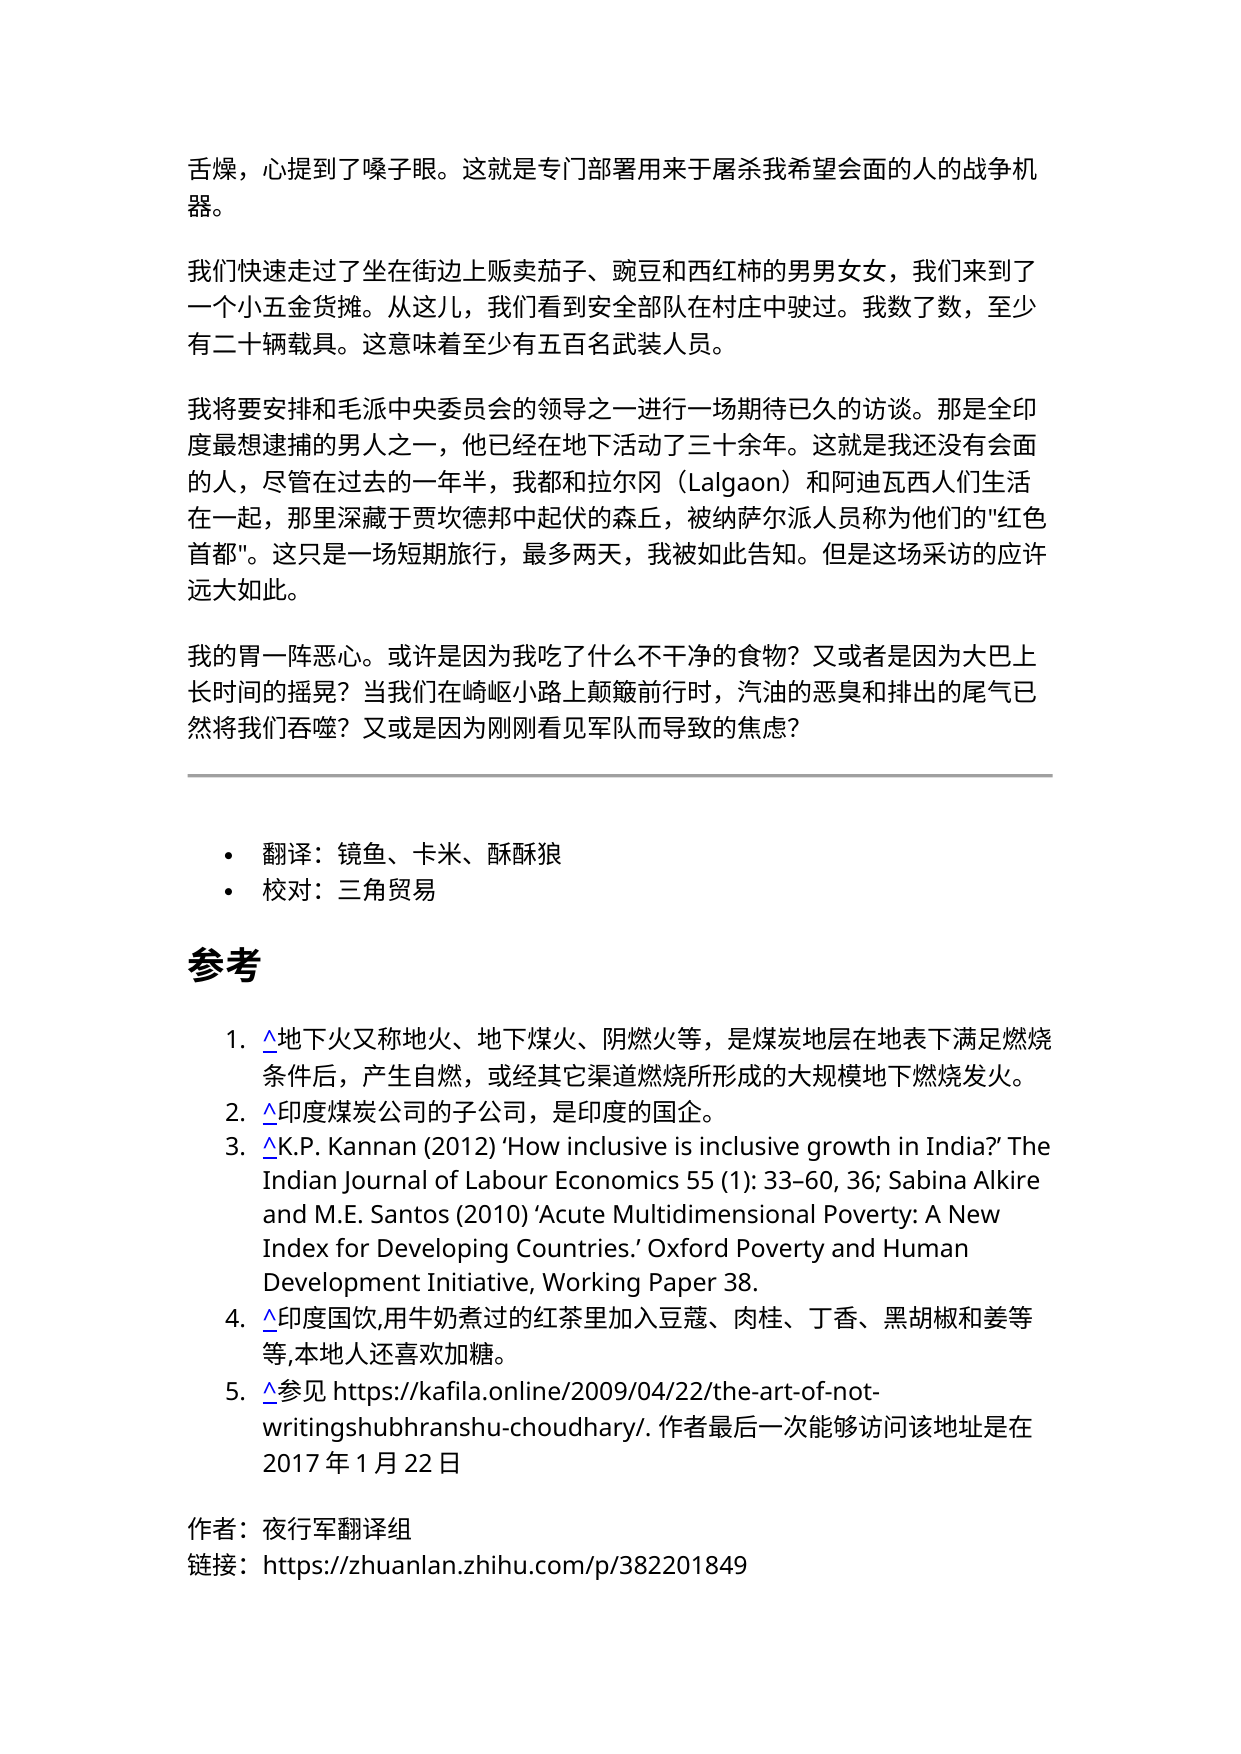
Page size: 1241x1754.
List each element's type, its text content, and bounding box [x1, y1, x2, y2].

list ^参见 https://kafila.online/2009/04/22/the-art-of-not-writingshubhranshu-choudhary/. 作者最后一次能够访问该地址是在2017年1月22日 [225, 1371, 1053, 1480]
list 校对：三角贸易 [225, 871, 1053, 907]
list ^K.P. Kannan (2012) ‘How inclusive is inclusive growth in India?’ The Indian Journal of Labour Economics 55 (1): 33–60, 36; Sabina Alkire and M.E. Santos (2010) ‘Acute Multidimensional Poverty: A New Index for Developing Countries.’ Oxford Poverty and Human Development Initiative, Working Paper 38. [225, 1128, 1053, 1299]
text 参考 [187, 936, 1053, 991]
list ^地下火又称地火、地下煤火、阴燃火等，是煤炭地层在地表下满足燃烧条件后，产生自燃，或经其它渠道燃烧所形成的大规模地下燃烧发火。 [225, 1020, 1053, 1092]
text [187, 150, 1053, 222]
list ^印度国饮,用牛奶煮过的红茶里加入豆蔻、肉桂、丁香、黑胡椒和姜等等,本地人还喜欢加糖。 [225, 1299, 1053, 1371]
text 我将要安排和毛派中央委员会的领导之一进行一场期待已久的访谈。那是全印度最想逮捕的男人之一，他已经在地下活动了三十余年。这就是我还没有会面的人，尽管在过去的一年半，我都和拉尔冈（Lalgaon）和阿迪瓦西人们生活在一起，那里深藏于贾坎德邦中起伏的森丘，被纳萨尔派人员称为他们的"红色首都"。这只是一场短期旅行，最多两天，我被如此告知。但是这场采访的应许远大如此。 [187, 389, 1053, 607]
text 我们快速走过了坐在街边上贩卖茄子、豌豆和西红柿的男男女女，我们来到了一个小五金货摊。从这儿，我们看到安全部队在村庄中驶过。我数了数，至少有二十辆载具。这意味着至少有五百名武装人员。 [187, 252, 1053, 360]
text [187, 1509, 1053, 1582]
text 我的胃一阵恶心。或许是因为我吃了什么不干净的食物？又或者是因为大巴上长时间的摇晃？当我们在崎岖小路上颠簸前行时，汽油的恶臭和排出的尾气已然将我们吞噬？又或是因为刚刚看见军队而导致的焦虑？ [187, 636, 1053, 745]
list 翻译：镜鱼、卡米、酥酥狼 [225, 834, 1053, 871]
list ^印度煤炭公司的子公司，是印度的国企。 [225, 1092, 1053, 1128]
